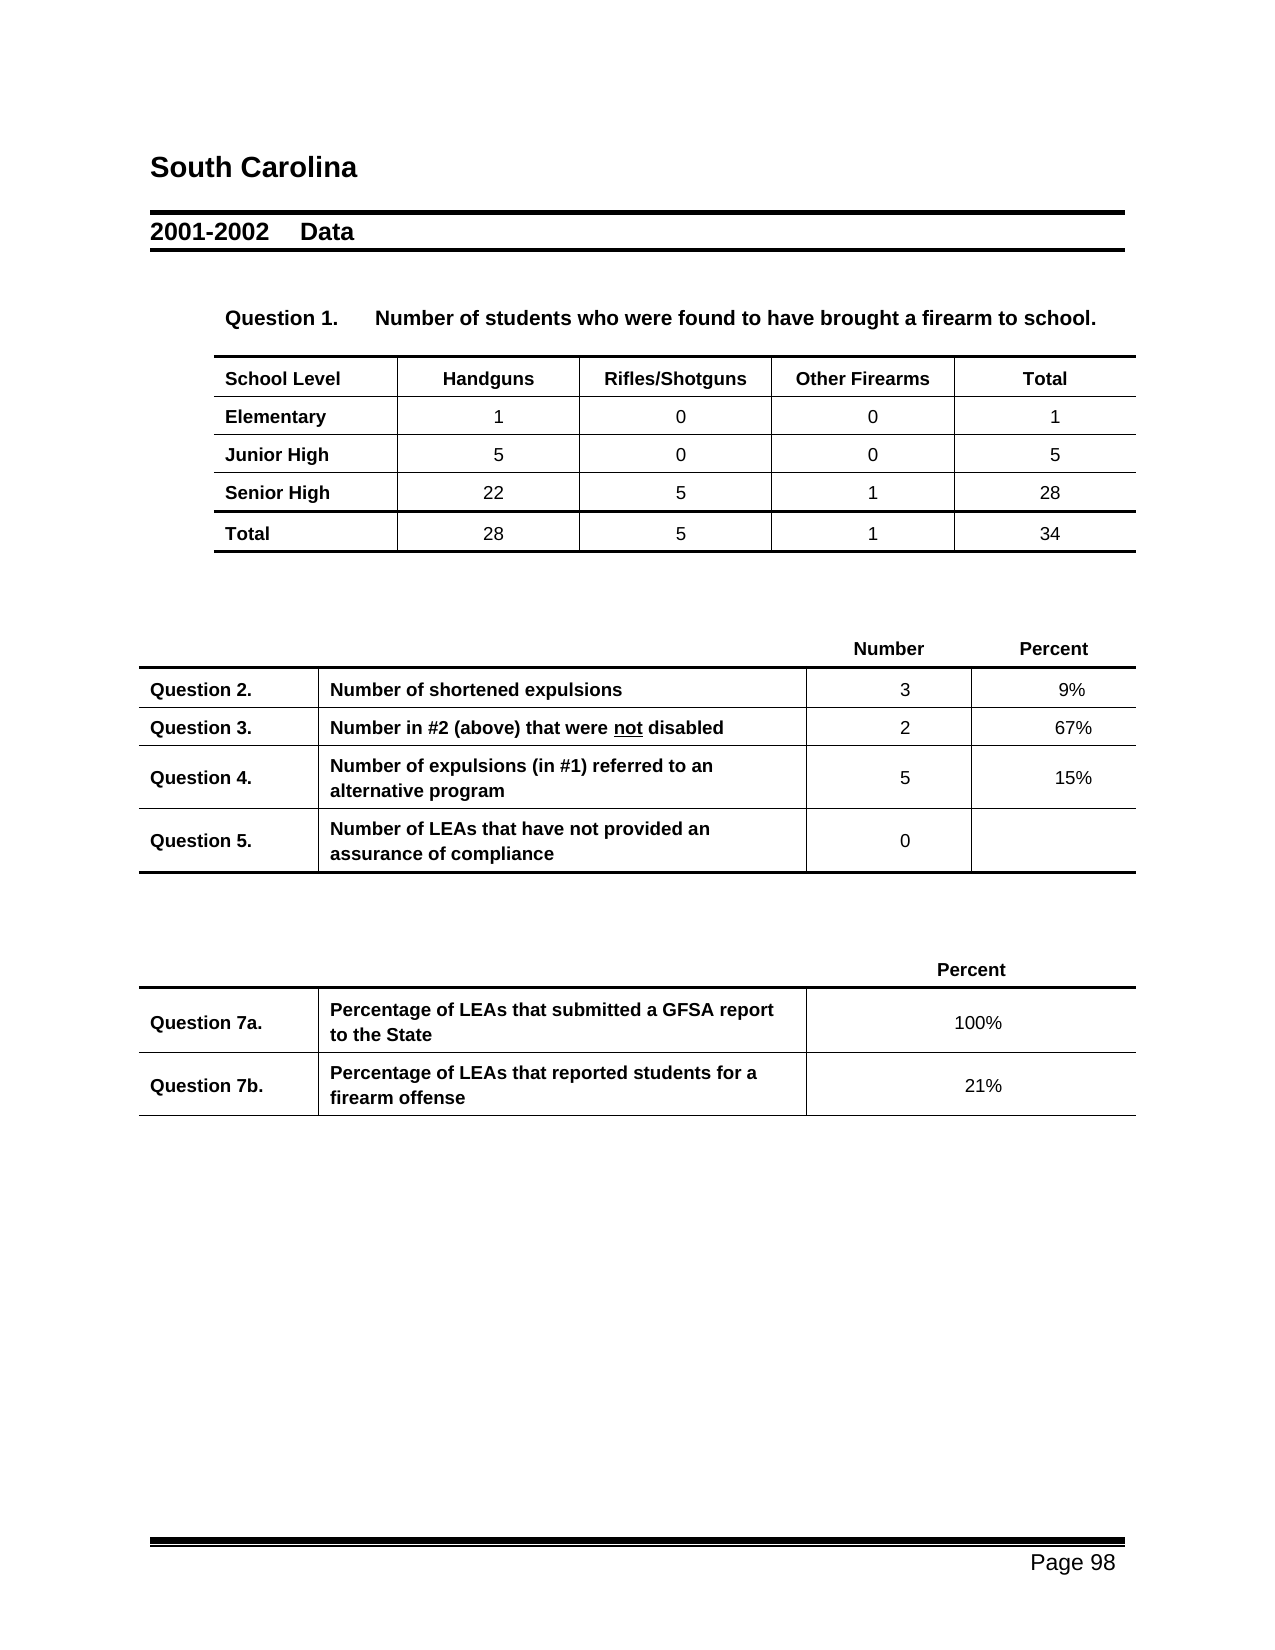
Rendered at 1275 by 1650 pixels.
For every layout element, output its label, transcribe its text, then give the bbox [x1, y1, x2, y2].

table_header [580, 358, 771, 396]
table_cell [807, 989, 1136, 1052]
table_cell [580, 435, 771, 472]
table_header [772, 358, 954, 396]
text South Carolina [150, 150, 1125, 183]
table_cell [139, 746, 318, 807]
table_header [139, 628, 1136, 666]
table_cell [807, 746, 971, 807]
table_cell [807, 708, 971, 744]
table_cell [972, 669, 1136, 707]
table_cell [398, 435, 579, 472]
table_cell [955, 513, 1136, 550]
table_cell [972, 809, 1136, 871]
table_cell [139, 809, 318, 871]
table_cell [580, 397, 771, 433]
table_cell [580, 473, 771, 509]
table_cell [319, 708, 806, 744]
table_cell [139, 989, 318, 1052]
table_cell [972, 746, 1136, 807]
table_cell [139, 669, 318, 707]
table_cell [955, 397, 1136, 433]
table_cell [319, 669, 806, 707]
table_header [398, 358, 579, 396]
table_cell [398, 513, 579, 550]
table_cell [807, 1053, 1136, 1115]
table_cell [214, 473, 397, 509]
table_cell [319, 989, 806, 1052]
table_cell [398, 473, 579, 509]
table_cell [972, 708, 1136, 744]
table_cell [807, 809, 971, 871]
text Question 1. Number of students who were found to have brought a firearm to school. [150, 305, 1125, 330]
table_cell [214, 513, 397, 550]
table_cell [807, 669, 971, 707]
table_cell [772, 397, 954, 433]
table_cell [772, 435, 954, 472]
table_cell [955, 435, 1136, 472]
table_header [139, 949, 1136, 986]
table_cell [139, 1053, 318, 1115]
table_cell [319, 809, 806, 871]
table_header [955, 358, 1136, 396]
text 2001-2002 Data [150, 215, 1125, 248]
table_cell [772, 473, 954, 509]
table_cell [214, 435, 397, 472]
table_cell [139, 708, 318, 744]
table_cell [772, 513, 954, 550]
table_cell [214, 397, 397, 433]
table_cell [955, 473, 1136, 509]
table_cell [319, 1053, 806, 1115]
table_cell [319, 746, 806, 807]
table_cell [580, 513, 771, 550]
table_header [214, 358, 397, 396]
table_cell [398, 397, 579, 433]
